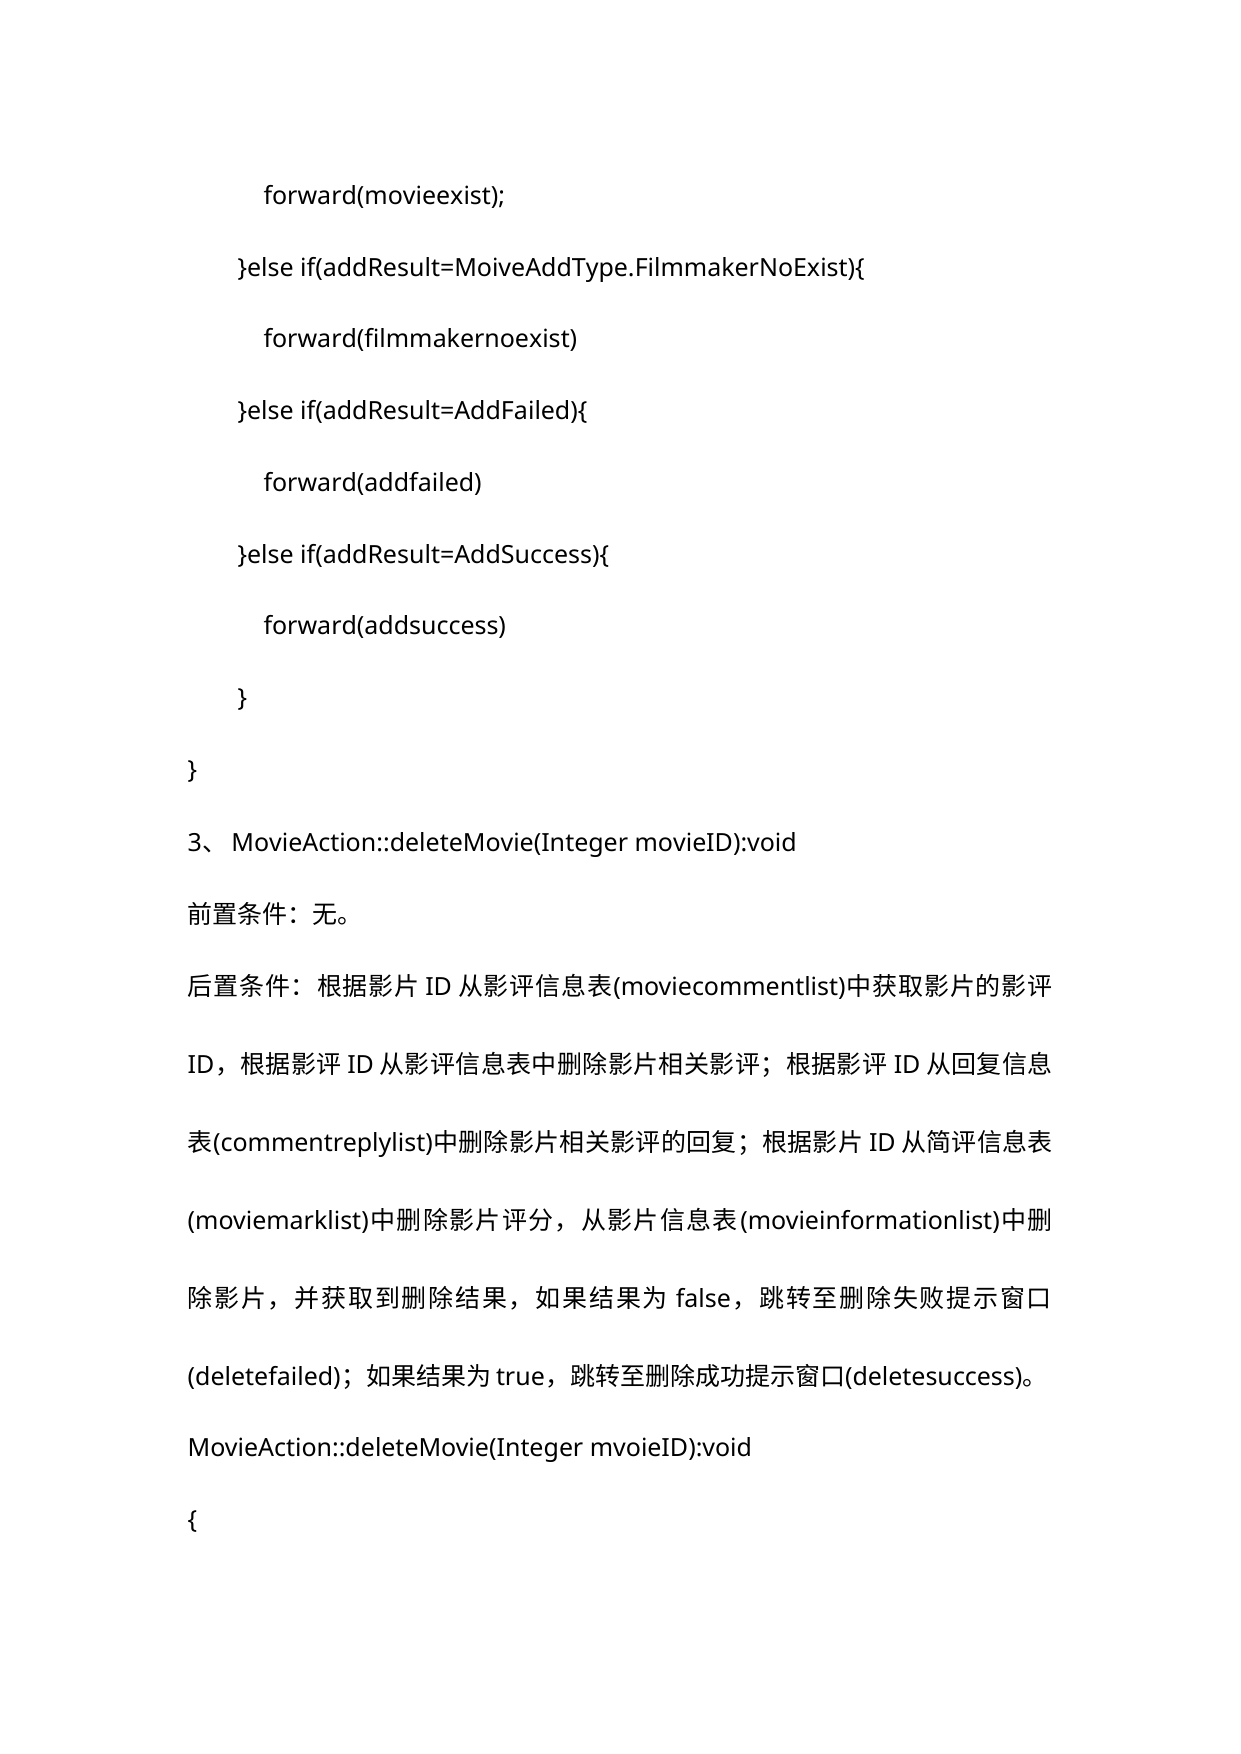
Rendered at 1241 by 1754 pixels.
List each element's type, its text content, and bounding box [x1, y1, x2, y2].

text }else if(addResult=AddFailed){ [187, 377, 1053, 442]
text }else if(addResult=MoiveAddType.FilmmakerNoExist){ [187, 234, 1053, 299]
text }else if(addResult=AddSuccess){ [187, 521, 1053, 586]
text forward(addfailed) [187, 449, 1053, 514]
text } [187, 664, 1053, 729]
text forward(filmmakernoexist) [187, 306, 1053, 371]
list MovieAction::deleteMovie(Integer movieID):void [187, 808, 1053, 873]
text 后置条件：根据影片ID从影评信息表(moviecommentlist)中获取影片的影评ID，根据影评ID从影评信息表中删除影片相关影评；根据影评ID从回复信息表(commentreplylist)中删除影片相关影评的回复；根据影片ID从简评信息表(moviemarklist)中删除影片评分，从影片信息表(movieinformationlist)中删除影片，并获取到删除结果，如果结果为false，跳转至删除失败提示窗口(deletefailed)；如果结果为true，跳转至删除成功提示窗口(deletesuccess)。 [187, 952, 1053, 1407]
text forward(movieexist); [187, 162, 1053, 227]
text { [187, 1486, 1053, 1551]
text forward(addsuccess) [187, 593, 1053, 658]
text } [187, 736, 1053, 801]
text MovieAction::deleteMovie(Integer mvoieID):void [187, 1414, 1053, 1479]
text 前置条件：无。 [187, 880, 1053, 945]
